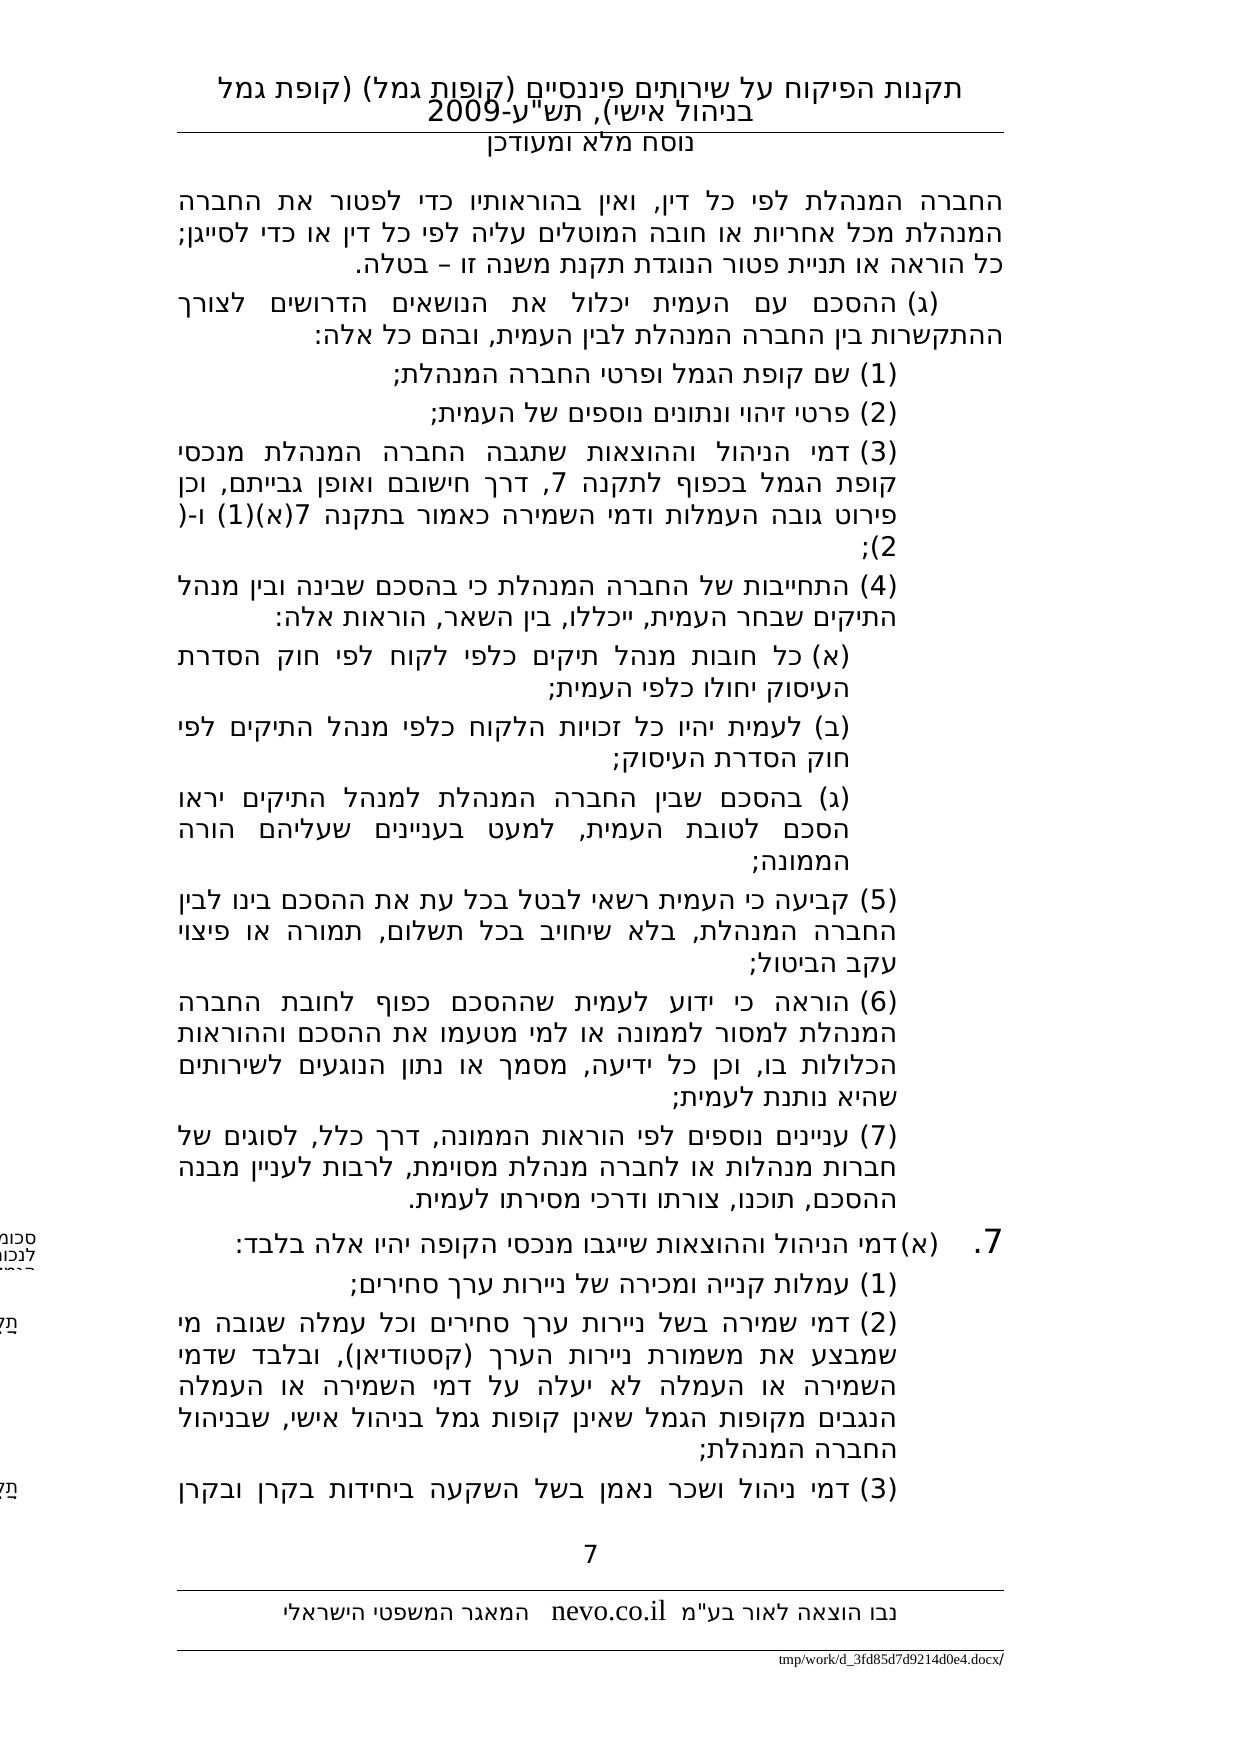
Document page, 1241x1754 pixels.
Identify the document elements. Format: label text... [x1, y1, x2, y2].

text (1) עמלות קנייה ומכירה של ניירות ערך סחירים; [177, 1268, 898, 1300]
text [177, 1473, 898, 1504]
text (א) כל חובות מנהל תיקים כלפי לקוח לפי חוק הסדרת העיסוק יחולו כלפי העמית; [177, 641, 851, 704]
text (ב) לעמית יהיו כל זכויות הלקוח כלפי מנהל התיקים לפי חוק הסדרת העיסוק; [177, 711, 851, 774]
text (6) הוראה כי ידוע לעמית שההסכם כפוף לחובת החברה המנהלת למסור לממונה או למי מטעמו את ההסכם וההוראות הכלולות בו, וכן כל ידיעה, מסמך או נתון הנוגעים לשירותים שהיא נותנת לעמית; [177, 986, 898, 1112]
text (4) התחייבות של החברה המנהלת כי בהסכם שבינה ובין מנהל התיקים שבחר העמית, ייכללו, בין השאר, הוראות אלה: [177, 570, 898, 633]
text (ג) ההסכם עם העמית יכלול את הנושאים הדרושים לצורך ההתקשרות בין החברה המנהלת לבין העמית, ובהם כל אלה: [177, 287, 1004, 351]
text (7) עניינים נוספים לפי הוראות הממונה, דרך כלל, לסוגים של חברות מנהלות או לחברה מנהלת מסוימת, לרבות לעניין מבנה ההסכם, תוכנו, צורתו ודרכי מסירתו לעמית. [177, 1120, 898, 1215]
text (ג) בהסכם שבין החברה המנהלת למנהל התיקים יראו הסכם לטובת העמית, למעט בעניינים שעליהם הורה הממונה; [177, 782, 851, 877]
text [177, 185, 1004, 280]
text 7. (א) דמי הניהול וההוצאות שייגבו מנכסי הקופה יהיו אלה בלבד: [177, 1222, 1004, 1261]
text (3) דמי הניהול וההוצאות שתגבה החברה המנהלת מנכסי קופת הגמל בכפוף לתקנה 7, דרך חישובם ואופן גבייתם, וכן פירוט גובה העמלות ודמי השמירה כאמור בתקנה 7(א)(1) ו-(2); [177, 436, 898, 562]
text (2) פרטי זיהוי ונתונים נוספים של העמית; [177, 397, 898, 429]
text (5) קביעה כי העמית רשאי לבטל בכל עת את ההסכם בינו לבין החברה המנהלת, בלא שיחויב בכל תשלום, תמורה או פיצוי עקב הביטול; [177, 884, 898, 979]
text (2) דמי שמירה בשל ניירות ערך סחירים וכל עמלה שגובה מי שמבצע את משמורת ניירות הערך (קסטודיאן), ובלבד שדמי השמירה או העמלה לא יעלה על דמי השמירה או העמלה הנגבים מקופות הגמל שאינן קופות גמל בניהול אישי, שבניהול החברה המנהלת; [177, 1308, 898, 1465]
text (1) שם קופת הגמל ופרטי החברה המנהלת; [177, 358, 898, 390]
